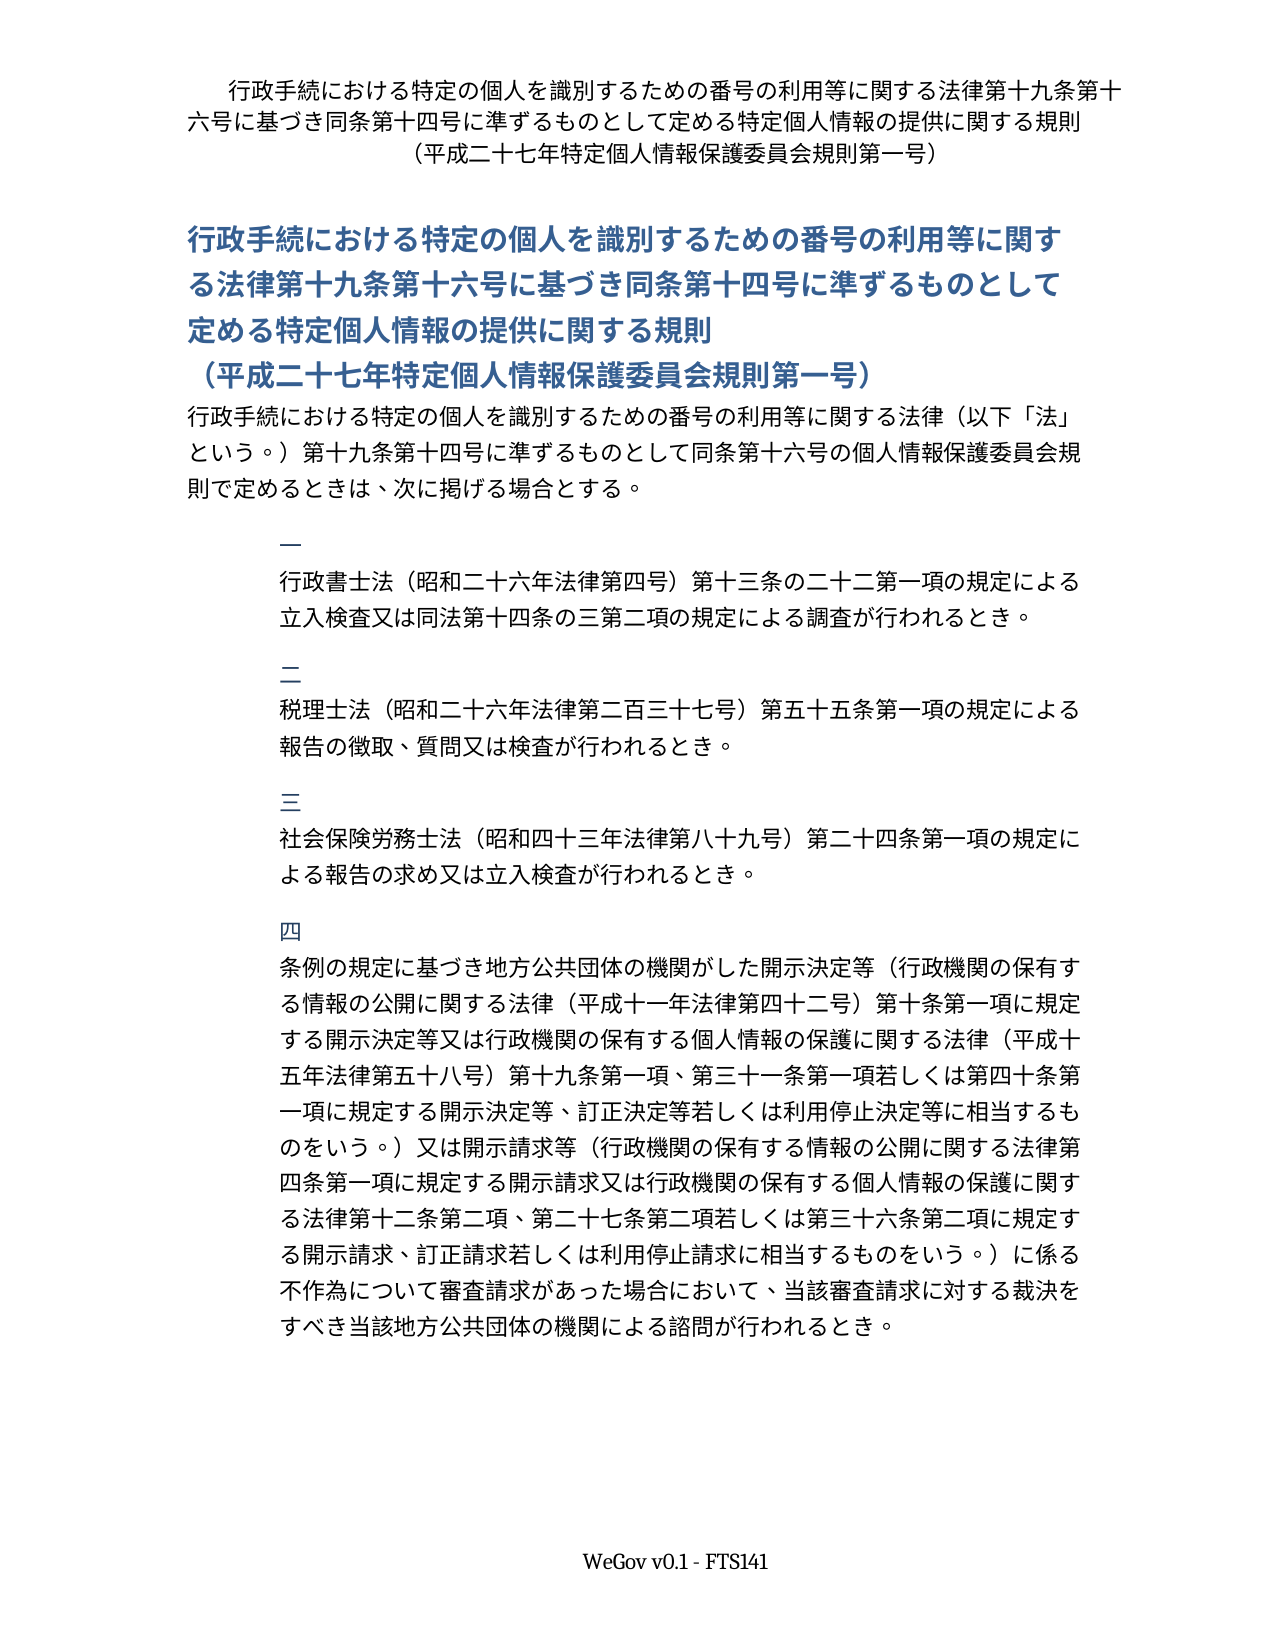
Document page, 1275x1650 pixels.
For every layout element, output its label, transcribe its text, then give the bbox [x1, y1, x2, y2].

text 社会保険労務士法（昭和四十三年法律第八十九号）第二十四条第一項の規定による報告の求め又は立入検査が行われるとき。 [279, 823, 1087, 890]
text 行政手続における特定の個人を識別するための番号の利用等に関する法律（以下「法」という。）第十九条第十四号に準ずるものとして同条第十六号の個人情報保護委員会規則で定めるときは、次に掲げる場合とする。 [187, 401, 1087, 504]
text 条例の規定に基づき地方公共団体の機関がした開示決定等（行政機関の保有する情報の公開に関する法律（平成十一年法律第四十二号）第十条第一項に規定する開示決定等又は行政機関の保有する個人情報の保護に関する法律（平成十五年法律第五十八号）第十九条第一項、第三十一条第一項若しくは第四十条第一項に規定する開示決定等、訂正決定等若しくは利用停止決定等に相当するものをいう。）又は開示請求等（行政機関の保有する情報の公開に関する法律第四条第一項に規定する開示請求又は行政機関の保有する個人情報の保護に関する法律第十二条第二項、第二十七条第二項若しくは第三十六条第二項に規定する開示請求、訂正請求若しくは利用停止請求に相当するものをいう。）に係る不作為について審査請求があった場合において、当該審査請求に対する裁決をすべき当該地方公共団体の機関による諮問が行われるとき。 [279, 952, 1087, 1342]
subtitle 三 [279, 787, 1087, 818]
text 行政書士法（昭和二十六年法律第四号）第十三条の二十二第一項の規定による立入検査又は同法第十四条の三第二項の規定による調査が行われるとき。 [279, 566, 1087, 633]
subtitle 行政手続における特定の個人を識別するための番号の利用等に関する法律第十九条第十六号に基づき同条第十四号に準ずるものとして定める特定個人情報の提供に関する規則 （平成二十七年特定個人情報保護委員会規則第一号） [187, 219, 1087, 395]
subtitle 二 [279, 658, 1087, 690]
subtitle 四 [279, 916, 1087, 947]
subtitle 一 [279, 530, 1087, 561]
text 税理士法（昭和二十六年法律第二百三十七号）第五十五条第一項の規定による報告の徴取、質問又は検査が行われるとき。 [279, 694, 1087, 762]
